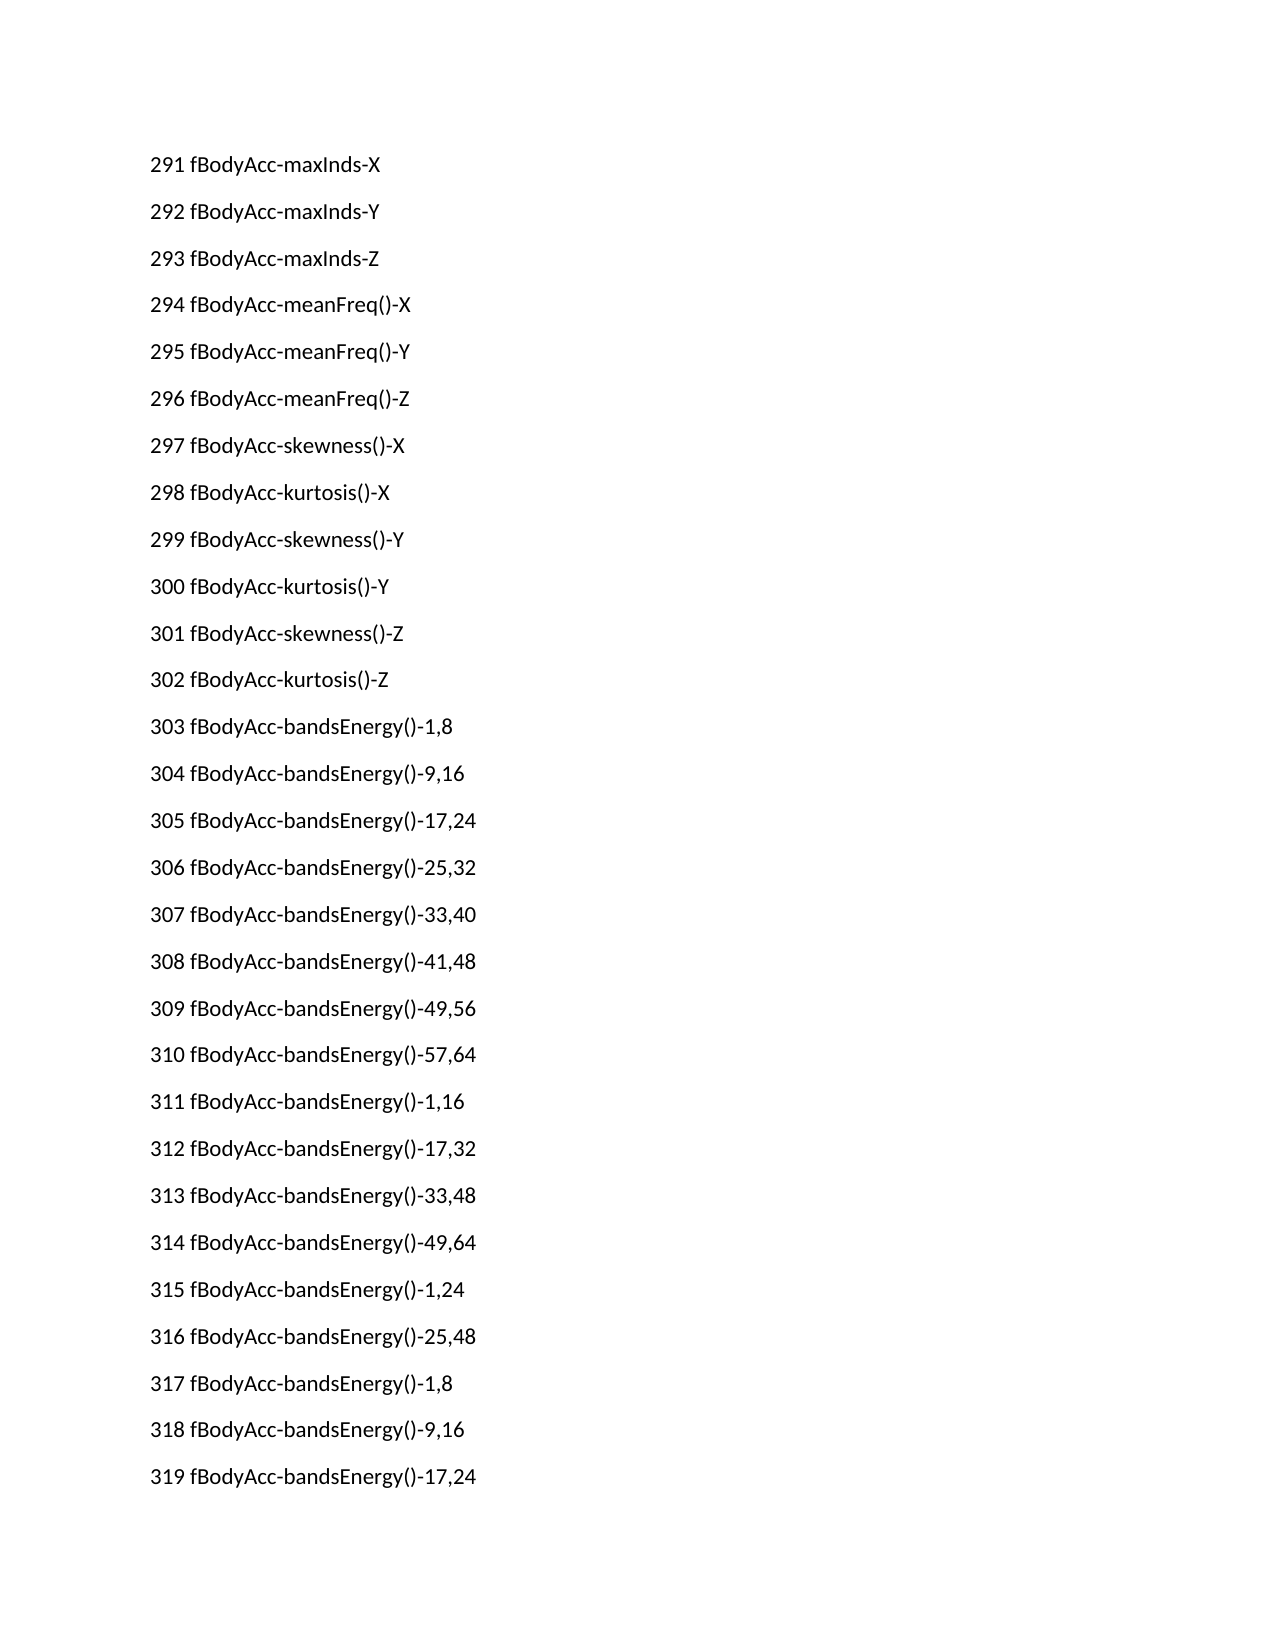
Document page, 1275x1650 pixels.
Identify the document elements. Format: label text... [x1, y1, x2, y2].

text 315 fBodyAcc-bandsEnergy()-1,24 [150, 1275, 1125, 1303]
text 310 fBodyAcc-bandsEnergy()-57,64 [150, 1041, 1125, 1069]
text 307 fBodyAcc-bandsEnergy()-33,40 [150, 900, 1125, 928]
text 298 fBodyAcc-kurtosis()-X [150, 478, 1125, 506]
text 293 fBodyAcc-maxInds-Z [150, 244, 1125, 272]
text 297 fBodyAcc-skewness()-X [150, 431, 1125, 459]
text 294 fBodyAcc-meanFreq()-X [150, 291, 1125, 319]
text 313 fBodyAcc-bandsEnergy()-33,48 [150, 1181, 1125, 1209]
text 317 fBodyAcc-bandsEnergy()-1,8 [150, 1369, 1125, 1397]
text 295 fBodyAcc-meanFreq()-Y [150, 337, 1125, 366]
text 311 fBodyAcc-bandsEnergy()-1,16 [150, 1087, 1125, 1116]
text 304 fBodyAcc-bandsEnergy()-9,16 [150, 759, 1125, 787]
text 319 fBodyAcc-bandsEnergy()-17,24 [150, 1462, 1125, 1491]
text 309 fBodyAcc-bandsEnergy()-49,56 [150, 994, 1125, 1022]
text 300 fBodyAcc-kurtosis()-Y [150, 572, 1125, 600]
text 302 fBodyAcc-kurtosis()-Z [150, 666, 1125, 694]
text 314 fBodyAcc-bandsEnergy()-49,64 [150, 1228, 1125, 1256]
text 308 fBodyAcc-bandsEnergy()-41,48 [150, 947, 1125, 975]
text 303 fBodyAcc-bandsEnergy()-1,8 [150, 712, 1125, 741]
text 318 fBodyAcc-bandsEnergy()-9,16 [150, 1416, 1125, 1444]
text 291 fBodyAcc-maxInds-X [150, 150, 1125, 178]
text 292 fBodyAcc-maxInds-Y [150, 197, 1125, 225]
text 296 fBodyAcc-meanFreq()-Z [150, 384, 1125, 412]
text 316 fBodyAcc-bandsEnergy()-25,48 [150, 1322, 1125, 1350]
text 305 fBodyAcc-bandsEnergy()-17,24 [150, 806, 1125, 834]
text 299 fBodyAcc-skewness()-Y [150, 525, 1125, 553]
text 312 fBodyAcc-bandsEnergy()-17,32 [150, 1134, 1125, 1162]
text 306 fBodyAcc-bandsEnergy()-25,32 [150, 853, 1125, 881]
text 301 fBodyAcc-skewness()-Z [150, 619, 1125, 647]
